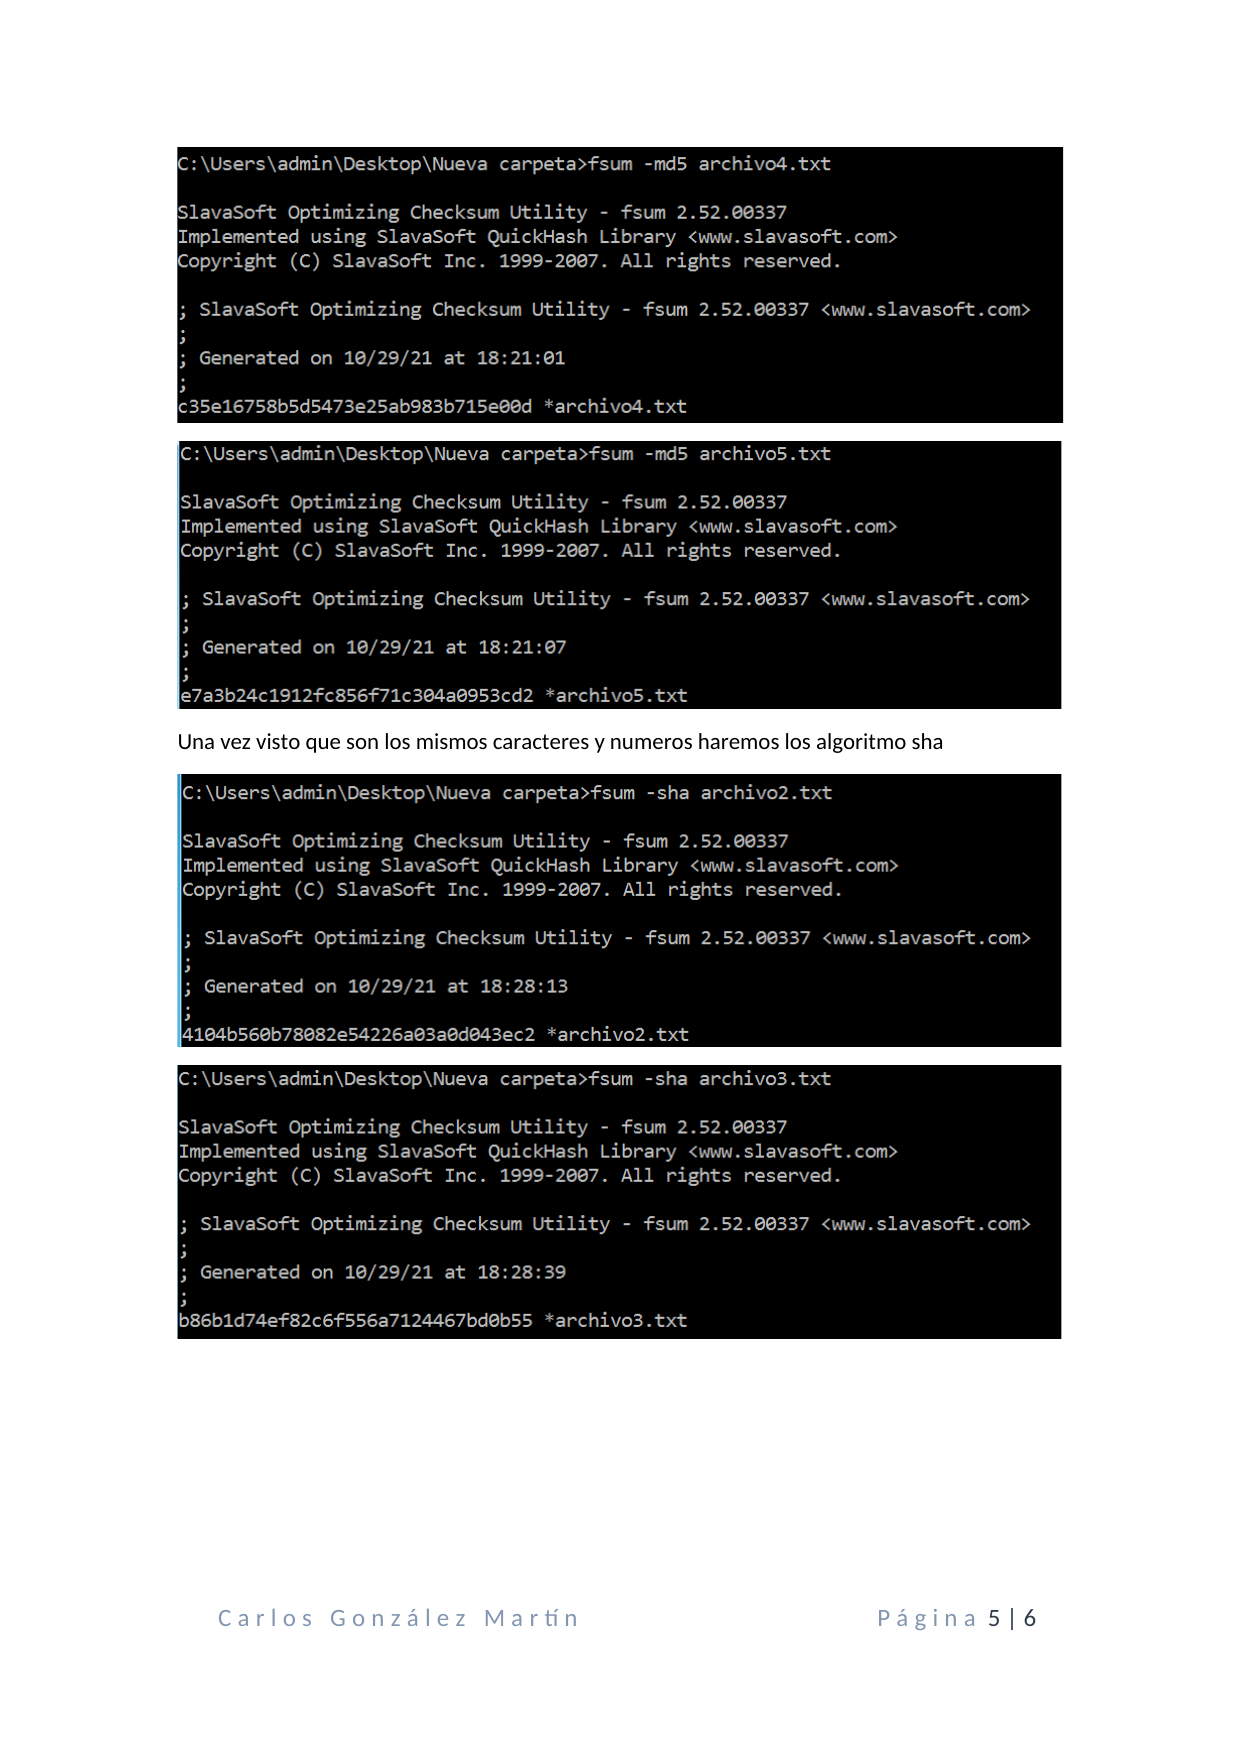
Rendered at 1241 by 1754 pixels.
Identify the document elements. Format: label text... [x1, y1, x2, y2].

picture [177, 441, 1062, 709]
picture [177, 147, 1064, 423]
picture [177, 1065, 1062, 1339]
text Una vez visto que son los mismos caracteres y numeros haremos los algoritmo sha [177, 727, 1063, 756]
picture [177, 774, 1062, 1047]
